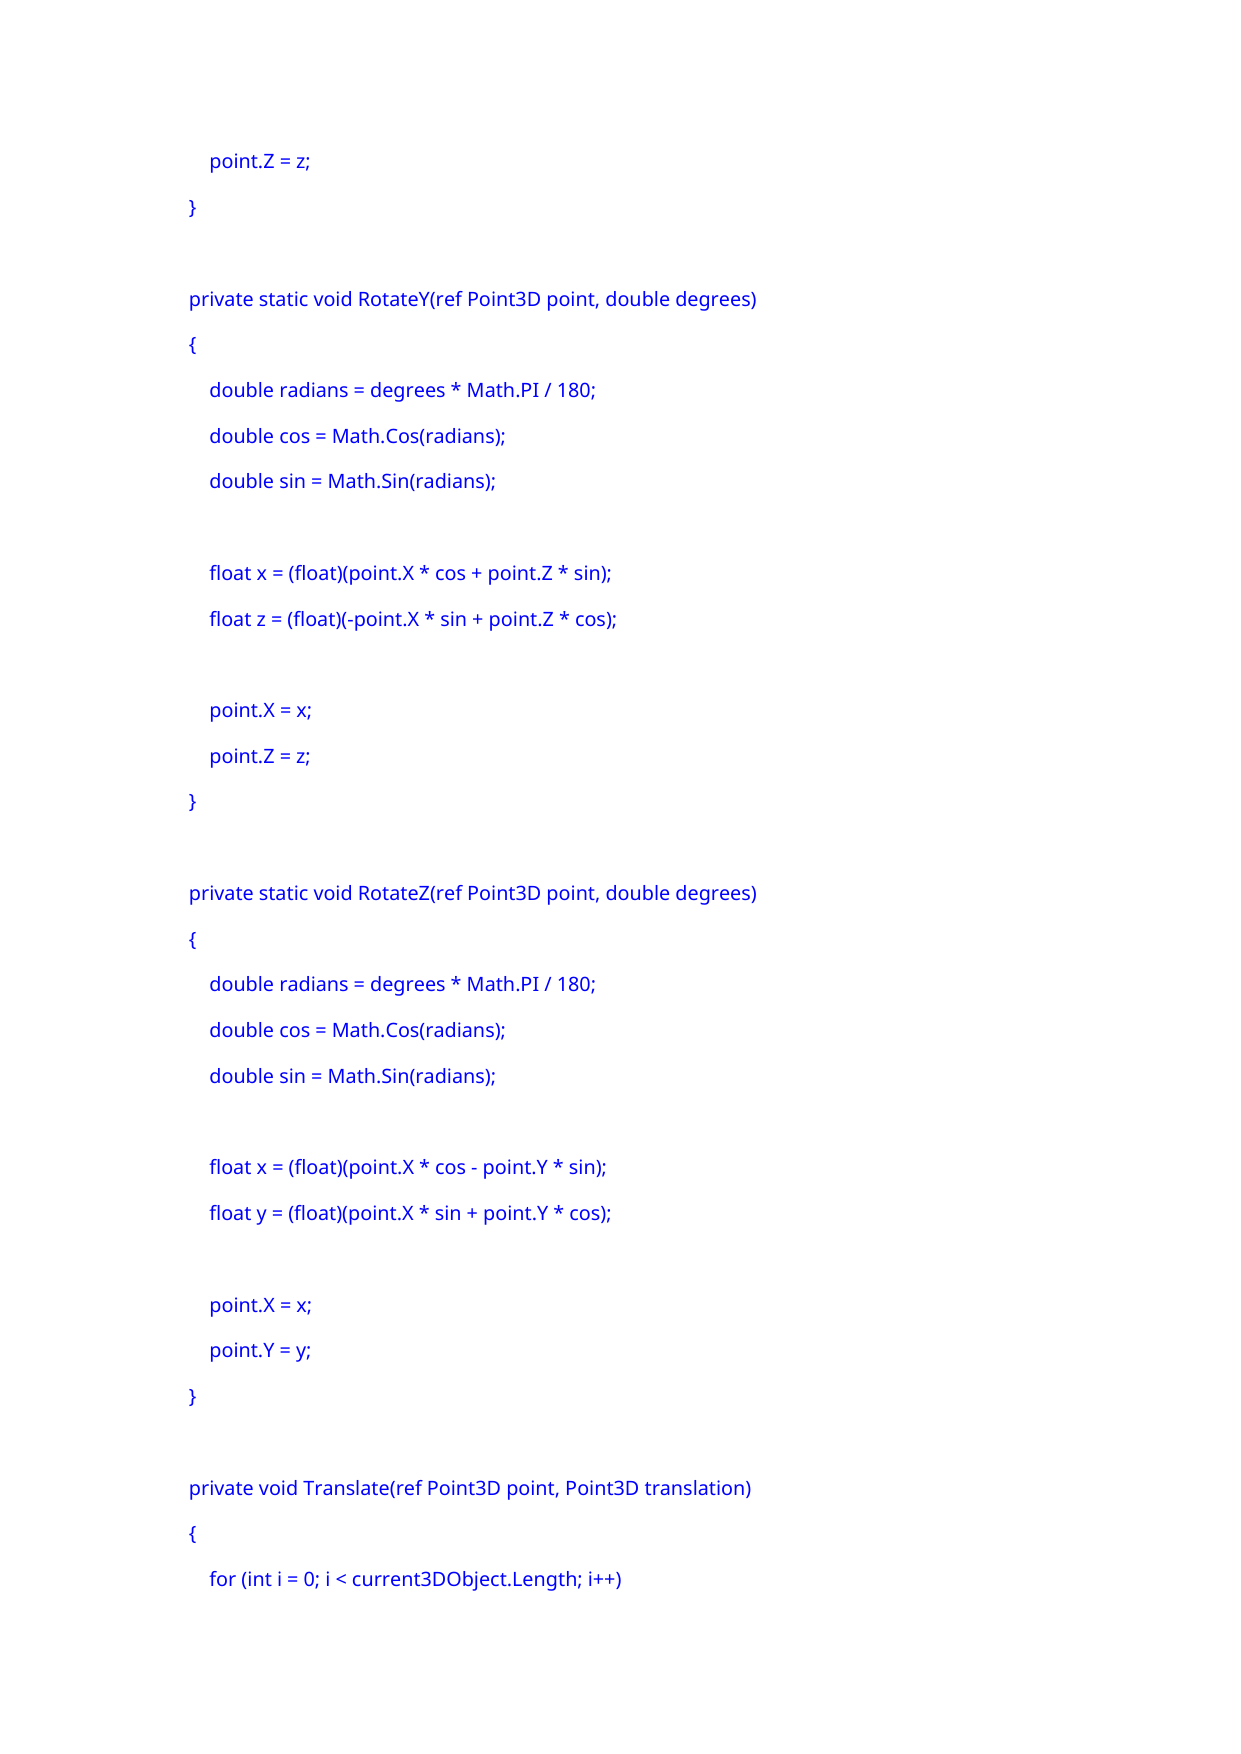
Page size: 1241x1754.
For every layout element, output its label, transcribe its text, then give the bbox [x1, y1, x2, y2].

text double cos = Math.Cos(radians); [148, 422, 1093, 449]
text double radians = degrees * Math.PI / 180; [148, 971, 1093, 998]
text float x = (float)(point.X * cos + point.Z * sin); [148, 559, 1093, 586]
text double sin = Math.Sin(radians); [148, 468, 1093, 495]
text point.X = x; [148, 696, 1093, 723]
text float x = (float)(point.X * cos - point.Y * sin); [148, 1154, 1093, 1181]
text { [148, 1519, 1093, 1546]
text point.Y = y; [148, 1337, 1093, 1363]
text double radians = degrees * Math.PI / 180; [148, 376, 1093, 403]
text private static void RotateY(ref Point3D point, double degrees) [148, 285, 1093, 312]
text point.Z = z; [148, 148, 1093, 174]
text double cos = Math.Cos(radians); [148, 1016, 1093, 1043]
text { [148, 331, 1093, 357]
text { [148, 925, 1093, 952]
text private static void RotateZ(ref Point3D point, double degrees) [148, 879, 1093, 906]
text double sin = Math.Sin(radians); [148, 1062, 1093, 1089]
text float y = (float)(point.X * sin + point.Y * cos); [148, 1199, 1093, 1226]
text } [148, 1382, 1093, 1409]
text for (int i = 0; i < current3DObject.Length; i++) [148, 1565, 1093, 1592]
text float z = (float)(-point.X * sin + point.Z * cos); [148, 605, 1093, 632]
text } [148, 193, 1093, 220]
text } [148, 788, 1093, 815]
text private void Translate(ref Point3D point, Point3D translation) [148, 1474, 1093, 1501]
text point.X = x; [148, 1291, 1093, 1318]
text point.Z = z; [148, 742, 1093, 769]
